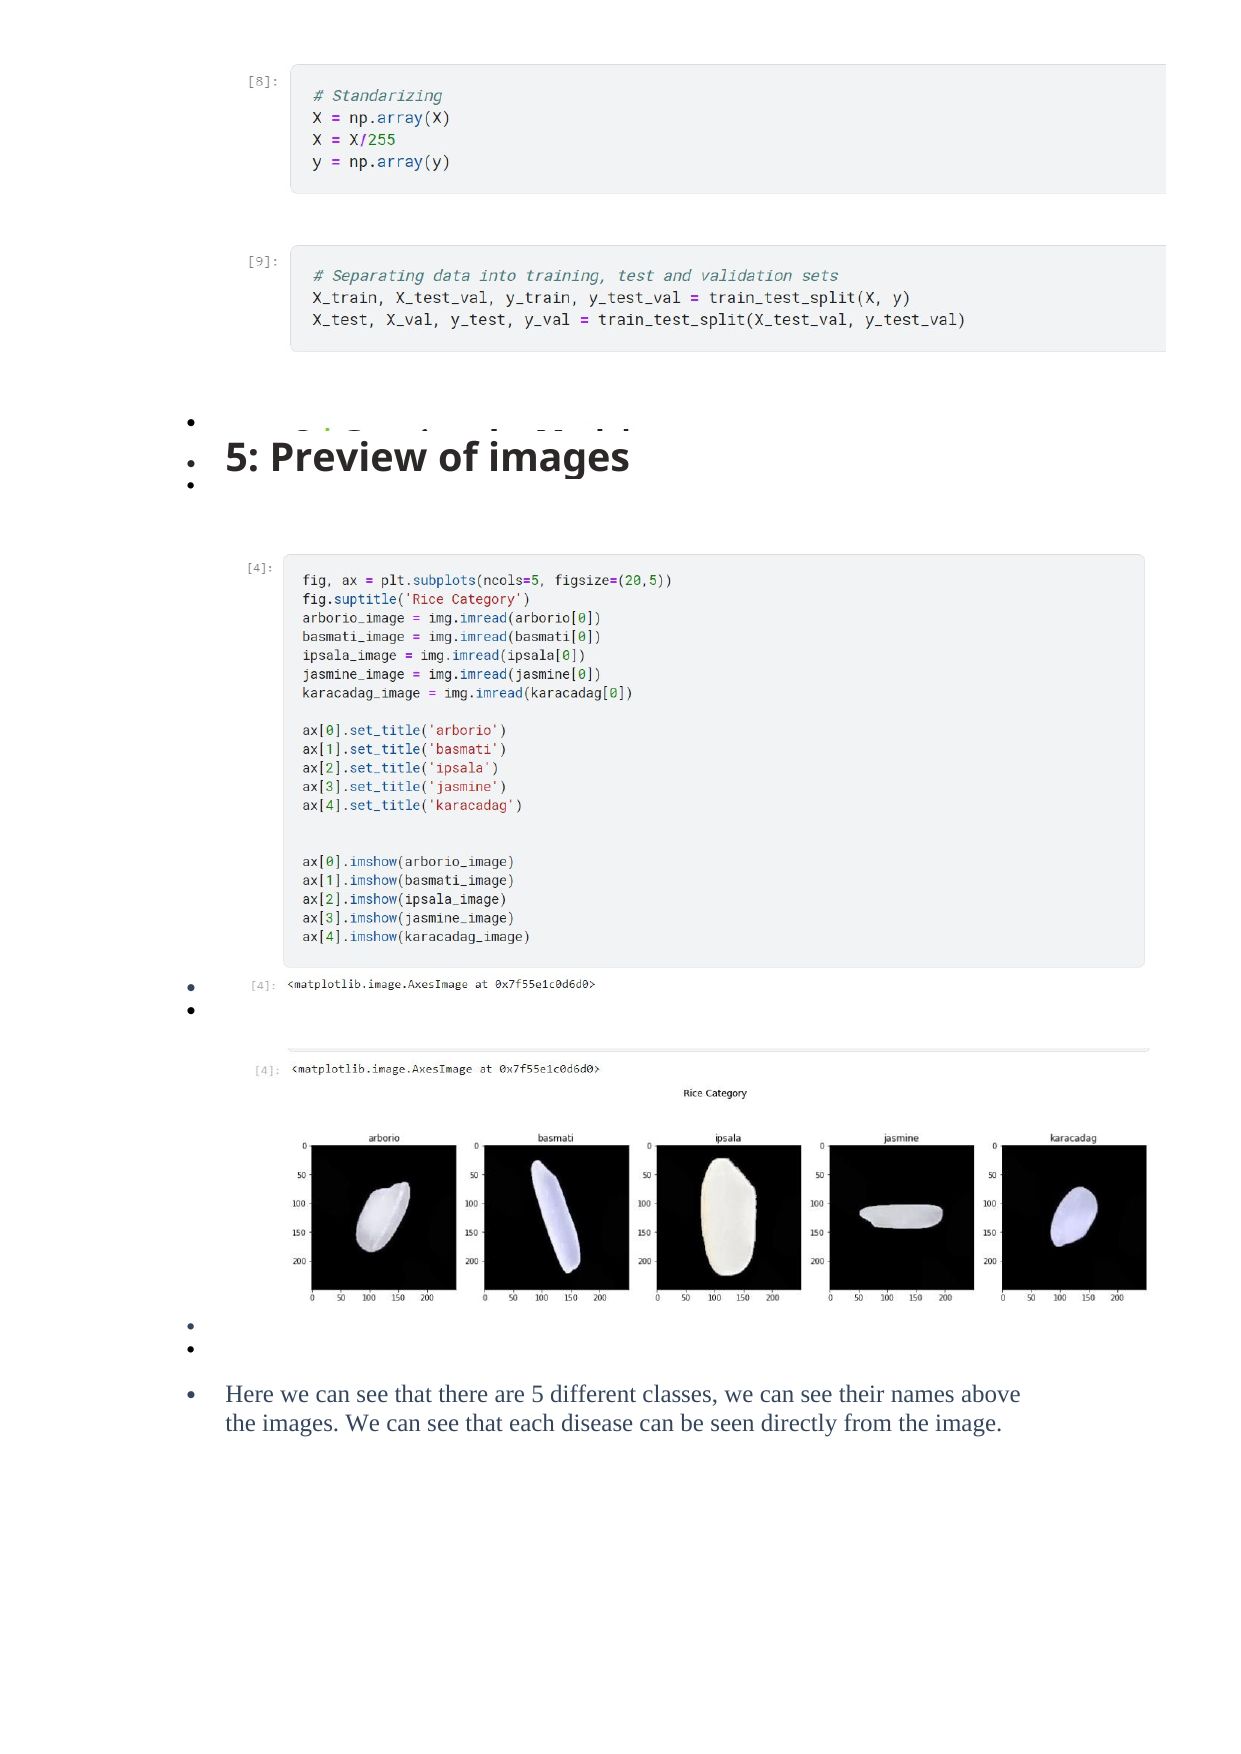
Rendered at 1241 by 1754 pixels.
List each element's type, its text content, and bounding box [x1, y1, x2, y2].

picture [254, 1048, 1150, 1301]
list Here we can see that there are 5 different classes, we can see their names above the images. We can see that each disease can be seen directly from the image. [187, 1380, 1057, 1437]
list ​ [187, 1338, 1166, 1361]
picture [248, 554, 1145, 991]
picture [249, 64, 1166, 431]
list ​ [187, 478, 1166, 497]
